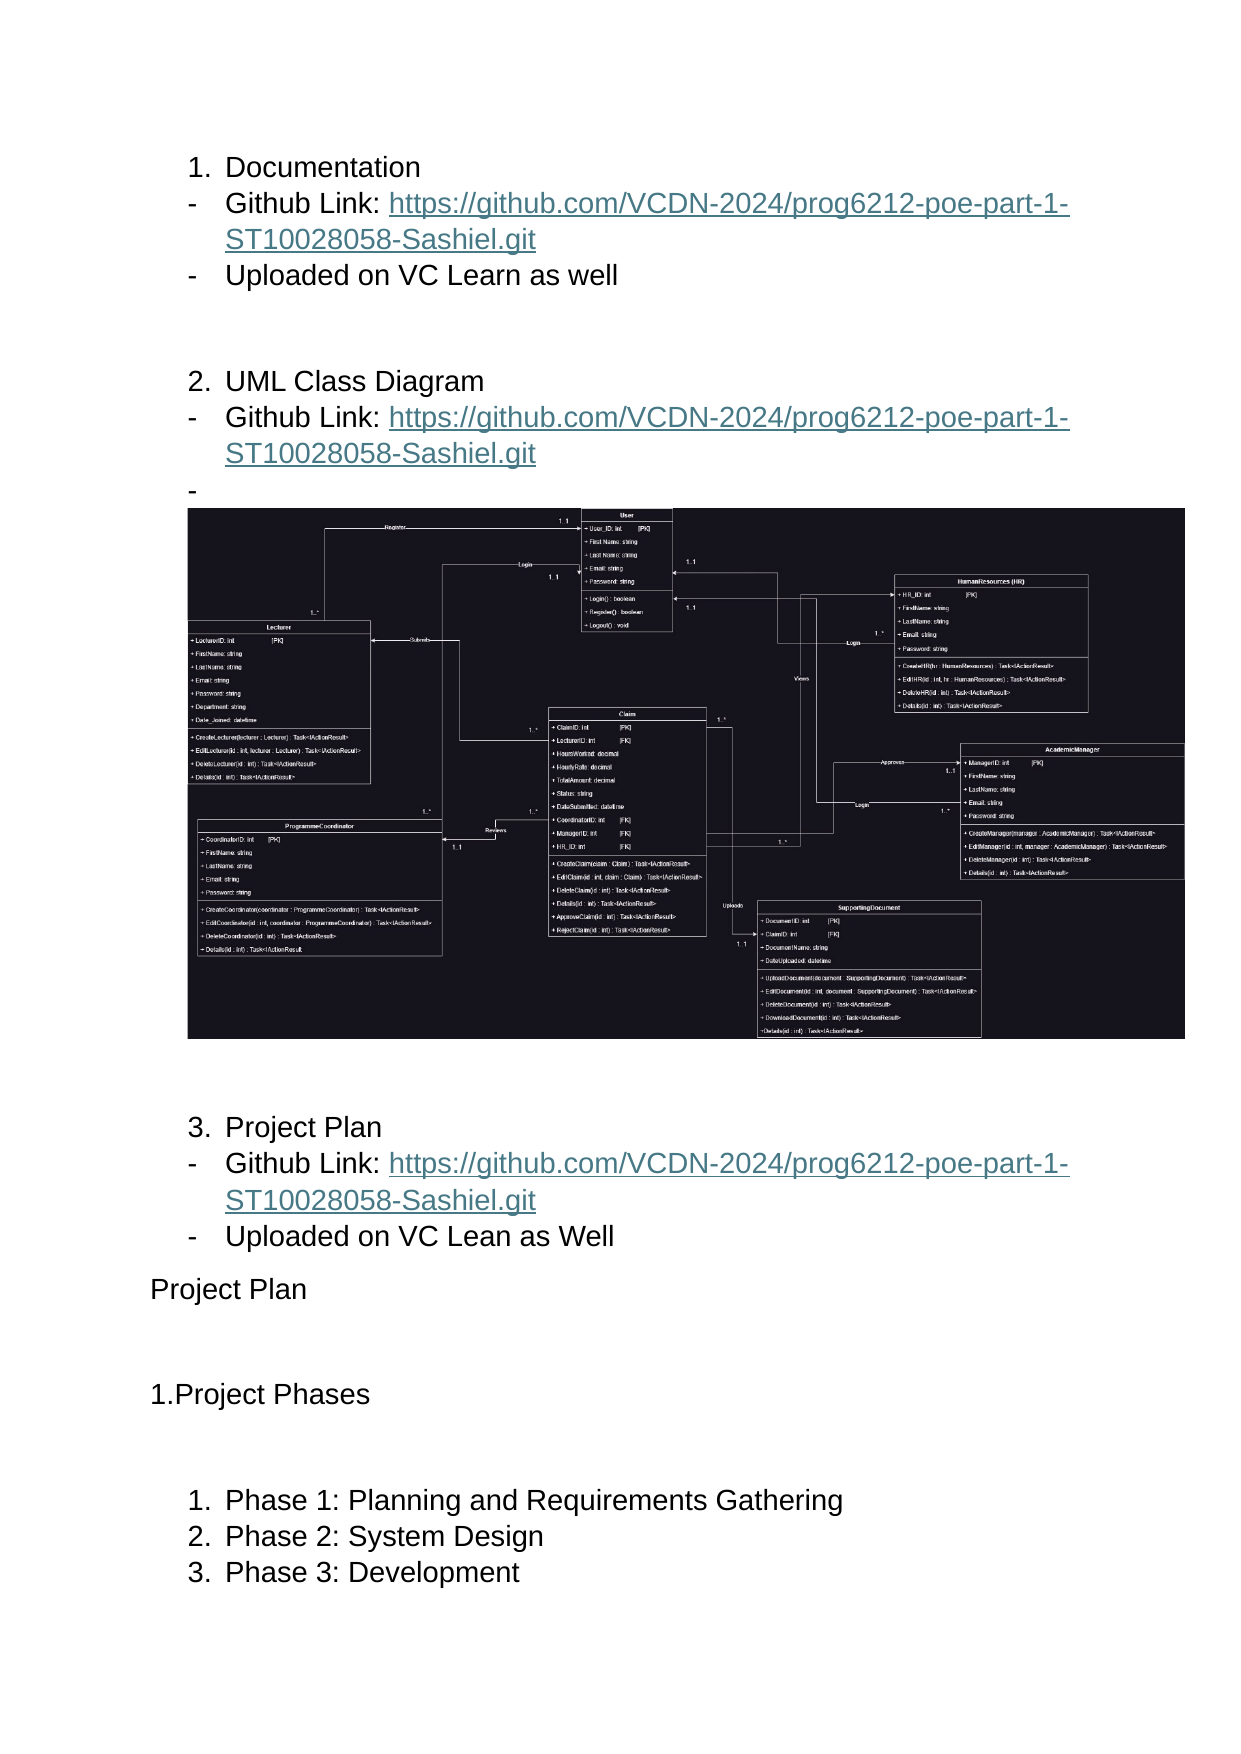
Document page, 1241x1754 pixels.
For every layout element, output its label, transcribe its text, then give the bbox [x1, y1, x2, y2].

text 1.Project Phases [150, 1377, 1090, 1411]
picture [187, 508, 1185, 1039]
list Phase 3: Development [187, 1555, 1090, 1589]
list Phase 2: System Design [187, 1519, 1090, 1553]
list Project Plan [187, 1110, 1090, 1144]
list Documentation [187, 150, 1090, 183]
list Github Link: https://github.com/VCDN-2024/prog6212-poe-part-1-ST10028058-Sashiel.git [187, 186, 1090, 256]
list Phase 1: Planning and Requirements Gathering [187, 1483, 1090, 1516]
list Github Link: https://github.com/VCDN-2024/prog6212-poe-part-1-ST10028058-Sashiel.git [187, 1147, 1090, 1216]
list UML Class Diagram [187, 364, 1090, 398]
list Uploaded on VC Lean as Well [187, 1219, 1090, 1252]
list Github Link: https://github.com/VCDN-2024/prog6212-poe-part-1-ST10028058-Sashiel.git [187, 400, 1090, 470]
list Uploaded on VC Learn as well [187, 258, 1090, 292]
text Project Plan [150, 1272, 1090, 1305]
